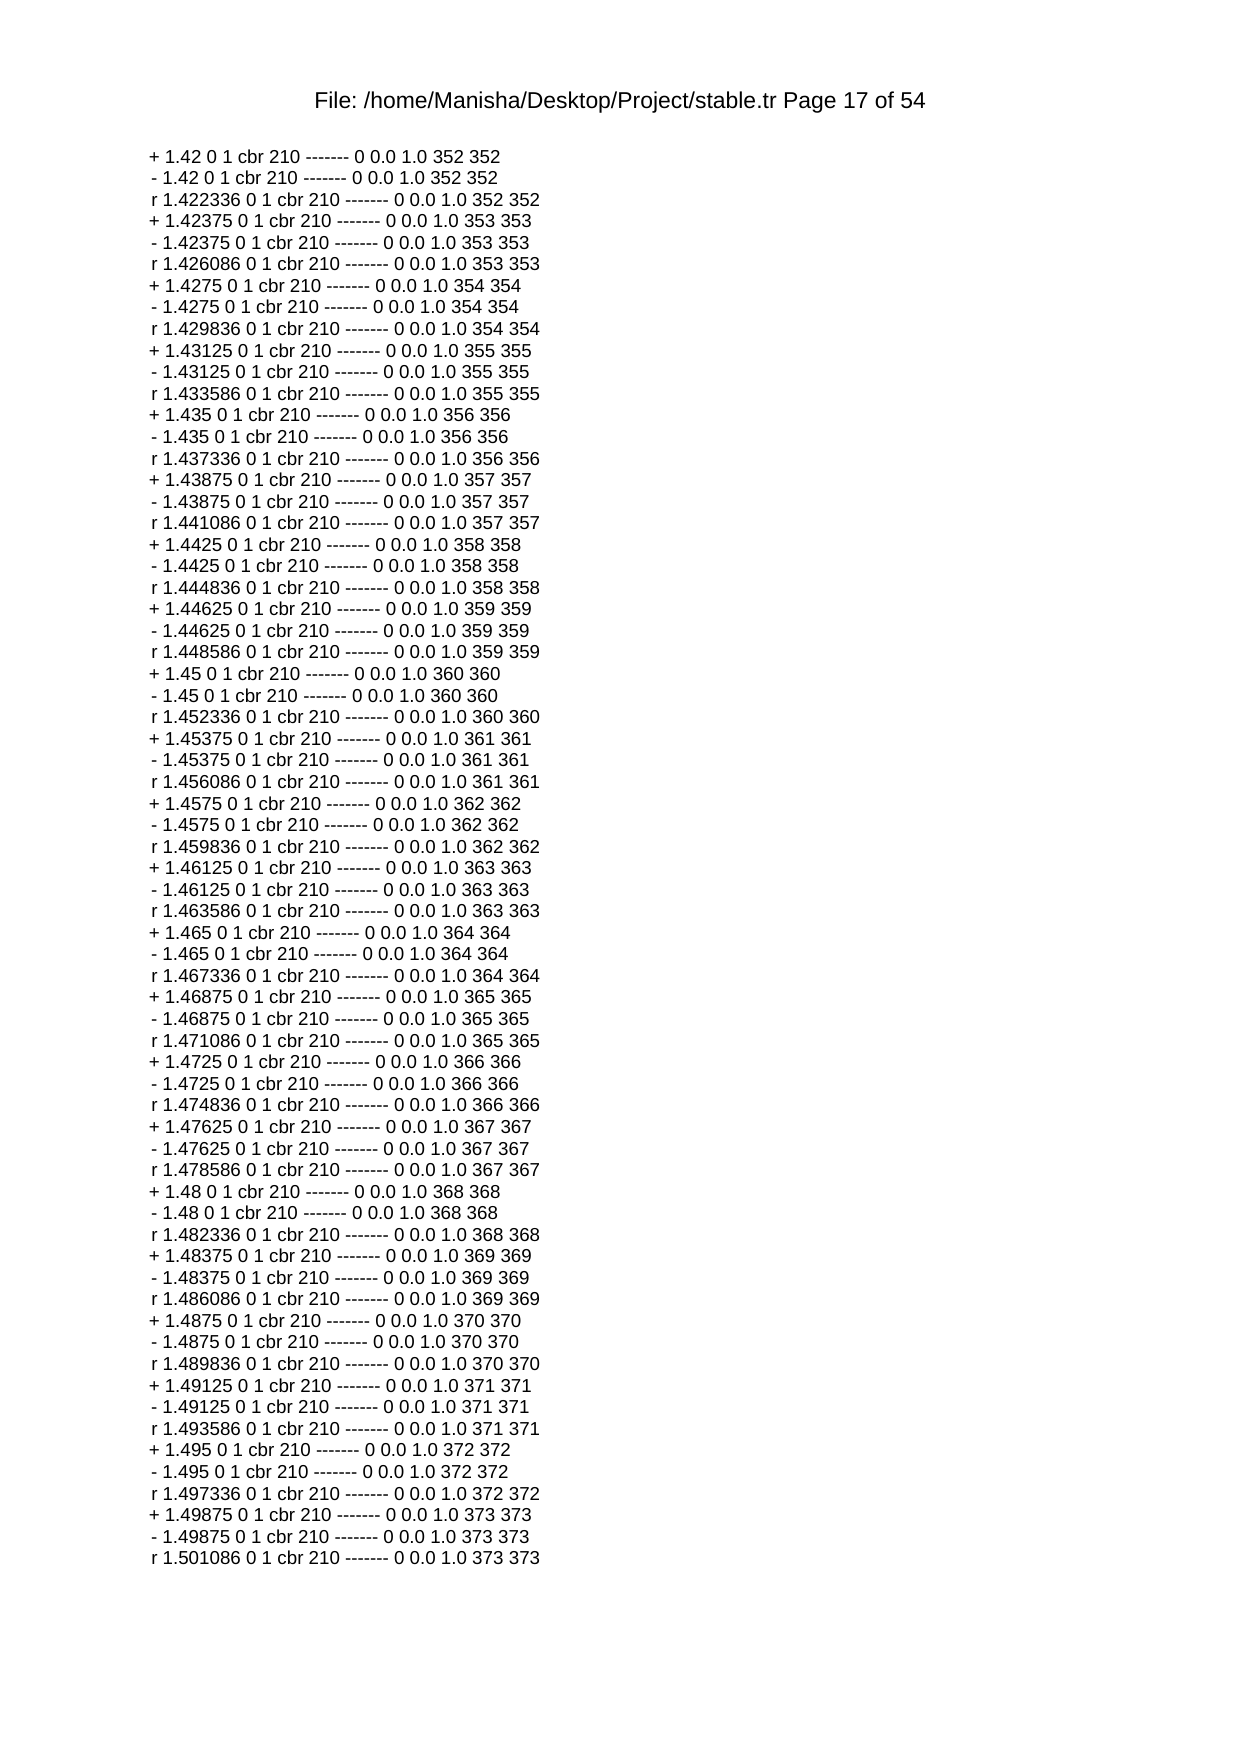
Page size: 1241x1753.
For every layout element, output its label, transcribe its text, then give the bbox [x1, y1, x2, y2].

text + 1.48 0 1 cbr 210 ------- 0 0.0 1.0 368 368 [148, 1180, 1091, 1202]
text r 1.489836 0 1 cbr 210 ------- 0 0.0 1.0 370 370 [151, 1353, 1091, 1374]
text r 1.433586 0 1 cbr 210 ------- 0 0.0 1.0 355 355 [151, 383, 1091, 404]
text + 1.4725 0 1 cbr 210 ------- 0 0.0 1.0 366 366 [148, 1051, 1091, 1073]
text + 1.45375 0 1 cbr 210 ------- 0 0.0 1.0 361 361 [148, 728, 1091, 749]
text - 1.4875 0 1 cbr 210 ------- 0 0.0 1.0 370 370 [151, 1331, 1091, 1353]
text r 1.497336 0 1 cbr 210 ------- 0 0.0 1.0 372 372 [151, 1482, 1091, 1504]
text - 1.46875 0 1 cbr 210 ------- 0 0.0 1.0 365 365 [151, 1008, 1091, 1029]
text r 1.478586 0 1 cbr 210 ------- 0 0.0 1.0 367 367 [151, 1159, 1091, 1180]
text r 1.441086 0 1 cbr 210 ------- 0 0.0 1.0 357 357 [151, 512, 1091, 533]
text + 1.465 0 1 cbr 210 ------- 0 0.0 1.0 364 364 [148, 922, 1091, 943]
text r 1.426086 0 1 cbr 210 ------- 0 0.0 1.0 353 353 [151, 253, 1091, 275]
text + 1.4875 0 1 cbr 210 ------- 0 0.0 1.0 370 370 [148, 1310, 1091, 1331]
text r 1.471086 0 1 cbr 210 ------- 0 0.0 1.0 365 365 [151, 1029, 1091, 1051]
text - 1.46125 0 1 cbr 210 ------- 0 0.0 1.0 363 363 [151, 878, 1091, 900]
text r 1.482336 0 1 cbr 210 ------- 0 0.0 1.0 368 368 [151, 1223, 1091, 1245]
text r 1.452336 0 1 cbr 210 ------- 0 0.0 1.0 360 360 [151, 706, 1091, 728]
text r 1.474836 0 1 cbr 210 ------- 0 0.0 1.0 366 366 [151, 1094, 1091, 1116]
text File: /home/Manisha/Desktop/Project/stable.tr Page 17 of 54 [148, 87, 1091, 113]
text r 1.456086 0 1 cbr 210 ------- 0 0.0 1.0 361 361 [151, 771, 1091, 792]
text + 1.49875 0 1 cbr 210 ------- 0 0.0 1.0 373 373 [148, 1504, 1091, 1525]
text - 1.495 0 1 cbr 210 ------- 0 0.0 1.0 372 372 [151, 1461, 1091, 1482]
text + 1.435 0 1 cbr 210 ------- 0 0.0 1.0 356 356 [148, 404, 1091, 426]
text + 1.47625 0 1 cbr 210 ------- 0 0.0 1.0 367 367 [148, 1116, 1091, 1137]
text - 1.4575 0 1 cbr 210 ------- 0 0.0 1.0 362 362 [151, 814, 1091, 835]
text - 1.44625 0 1 cbr 210 ------- 0 0.0 1.0 359 359 [151, 620, 1091, 641]
text r 1.448586 0 1 cbr 210 ------- 0 0.0 1.0 359 359 [151, 641, 1091, 663]
text - 1.45375 0 1 cbr 210 ------- 0 0.0 1.0 361 361 [151, 749, 1091, 771]
text r 1.429836 0 1 cbr 210 ------- 0 0.0 1.0 354 354 [151, 318, 1091, 339]
text + 1.495 0 1 cbr 210 ------- 0 0.0 1.0 372 372 [148, 1439, 1091, 1461]
text - 1.42375 0 1 cbr 210 ------- 0 0.0 1.0 353 353 [151, 232, 1091, 253]
text - 1.47625 0 1 cbr 210 ------- 0 0.0 1.0 367 367 [151, 1137, 1091, 1159]
text + 1.4275 0 1 cbr 210 ------- 0 0.0 1.0 354 354 [148, 275, 1091, 296]
text + 1.46125 0 1 cbr 210 ------- 0 0.0 1.0 363 363 [148, 857, 1091, 878]
text r 1.444836 0 1 cbr 210 ------- 0 0.0 1.0 358 358 [151, 577, 1091, 598]
text - 1.4725 0 1 cbr 210 ------- 0 0.0 1.0 366 366 [151, 1073, 1091, 1094]
text - 1.42 0 1 cbr 210 ------- 0 0.0 1.0 352 352 [151, 167, 1091, 188]
text - 1.48375 0 1 cbr 210 ------- 0 0.0 1.0 369 369 [151, 1267, 1091, 1288]
text - 1.48 0 1 cbr 210 ------- 0 0.0 1.0 368 368 [151, 1202, 1091, 1223]
text - 1.49875 0 1 cbr 210 ------- 0 0.0 1.0 373 373 [151, 1525, 1091, 1547]
text - 1.45 0 1 cbr 210 ------- 0 0.0 1.0 360 360 [151, 684, 1091, 706]
text + 1.49125 0 1 cbr 210 ------- 0 0.0 1.0 371 371 [148, 1374, 1091, 1396]
text r 1.437336 0 1 cbr 210 ------- 0 0.0 1.0 356 356 [151, 447, 1091, 469]
text + 1.43125 0 1 cbr 210 ------- 0 0.0 1.0 355 355 [148, 339, 1091, 361]
text + 1.46875 0 1 cbr 210 ------- 0 0.0 1.0 365 365 [148, 986, 1091, 1008]
text r 1.422336 0 1 cbr 210 ------- 0 0.0 1.0 352 352 [151, 188, 1091, 210]
text - 1.4275 0 1 cbr 210 ------- 0 0.0 1.0 354 354 [151, 296, 1091, 318]
text - 1.43125 0 1 cbr 210 ------- 0 0.0 1.0 355 355 [151, 361, 1091, 383]
text + 1.48375 0 1 cbr 210 ------- 0 0.0 1.0 369 369 [148, 1245, 1091, 1267]
text - 1.4425 0 1 cbr 210 ------- 0 0.0 1.0 358 358 [151, 555, 1091, 577]
text + 1.42 0 1 cbr 210 ------- 0 0.0 1.0 352 352 [148, 145, 1091, 167]
text r 1.501086 0 1 cbr 210 ------- 0 0.0 1.0 373 373 [151, 1547, 1091, 1568]
text + 1.4425 0 1 cbr 210 ------- 0 0.0 1.0 358 358 [148, 533, 1091, 555]
text - 1.49125 0 1 cbr 210 ------- 0 0.0 1.0 371 371 [151, 1396, 1091, 1418]
text - 1.435 0 1 cbr 210 ------- 0 0.0 1.0 356 356 [151, 426, 1091, 447]
text r 1.467336 0 1 cbr 210 ------- 0 0.0 1.0 364 364 [151, 965, 1091, 986]
text + 1.43875 0 1 cbr 210 ------- 0 0.0 1.0 357 357 [148, 469, 1091, 490]
text + 1.42375 0 1 cbr 210 ------- 0 0.0 1.0 353 353 [148, 210, 1091, 232]
text r 1.486086 0 1 cbr 210 ------- 0 0.0 1.0 369 369 [151, 1288, 1091, 1310]
text r 1.463586 0 1 cbr 210 ------- 0 0.0 1.0 363 363 [151, 900, 1091, 922]
text - 1.43875 0 1 cbr 210 ------- 0 0.0 1.0 357 357 [151, 490, 1091, 512]
text - 1.465 0 1 cbr 210 ------- 0 0.0 1.0 364 364 [151, 943, 1091, 965]
text + 1.4575 0 1 cbr 210 ------- 0 0.0 1.0 362 362 [148, 792, 1091, 814]
text r 1.493586 0 1 cbr 210 ------- 0 0.0 1.0 371 371 [151, 1418, 1091, 1439]
text + 1.44625 0 1 cbr 210 ------- 0 0.0 1.0 359 359 [148, 598, 1091, 620]
text + 1.45 0 1 cbr 210 ------- 0 0.0 1.0 360 360 [148, 663, 1091, 684]
text r 1.459836 0 1 cbr 210 ------- 0 0.0 1.0 362 362 [151, 835, 1091, 857]
